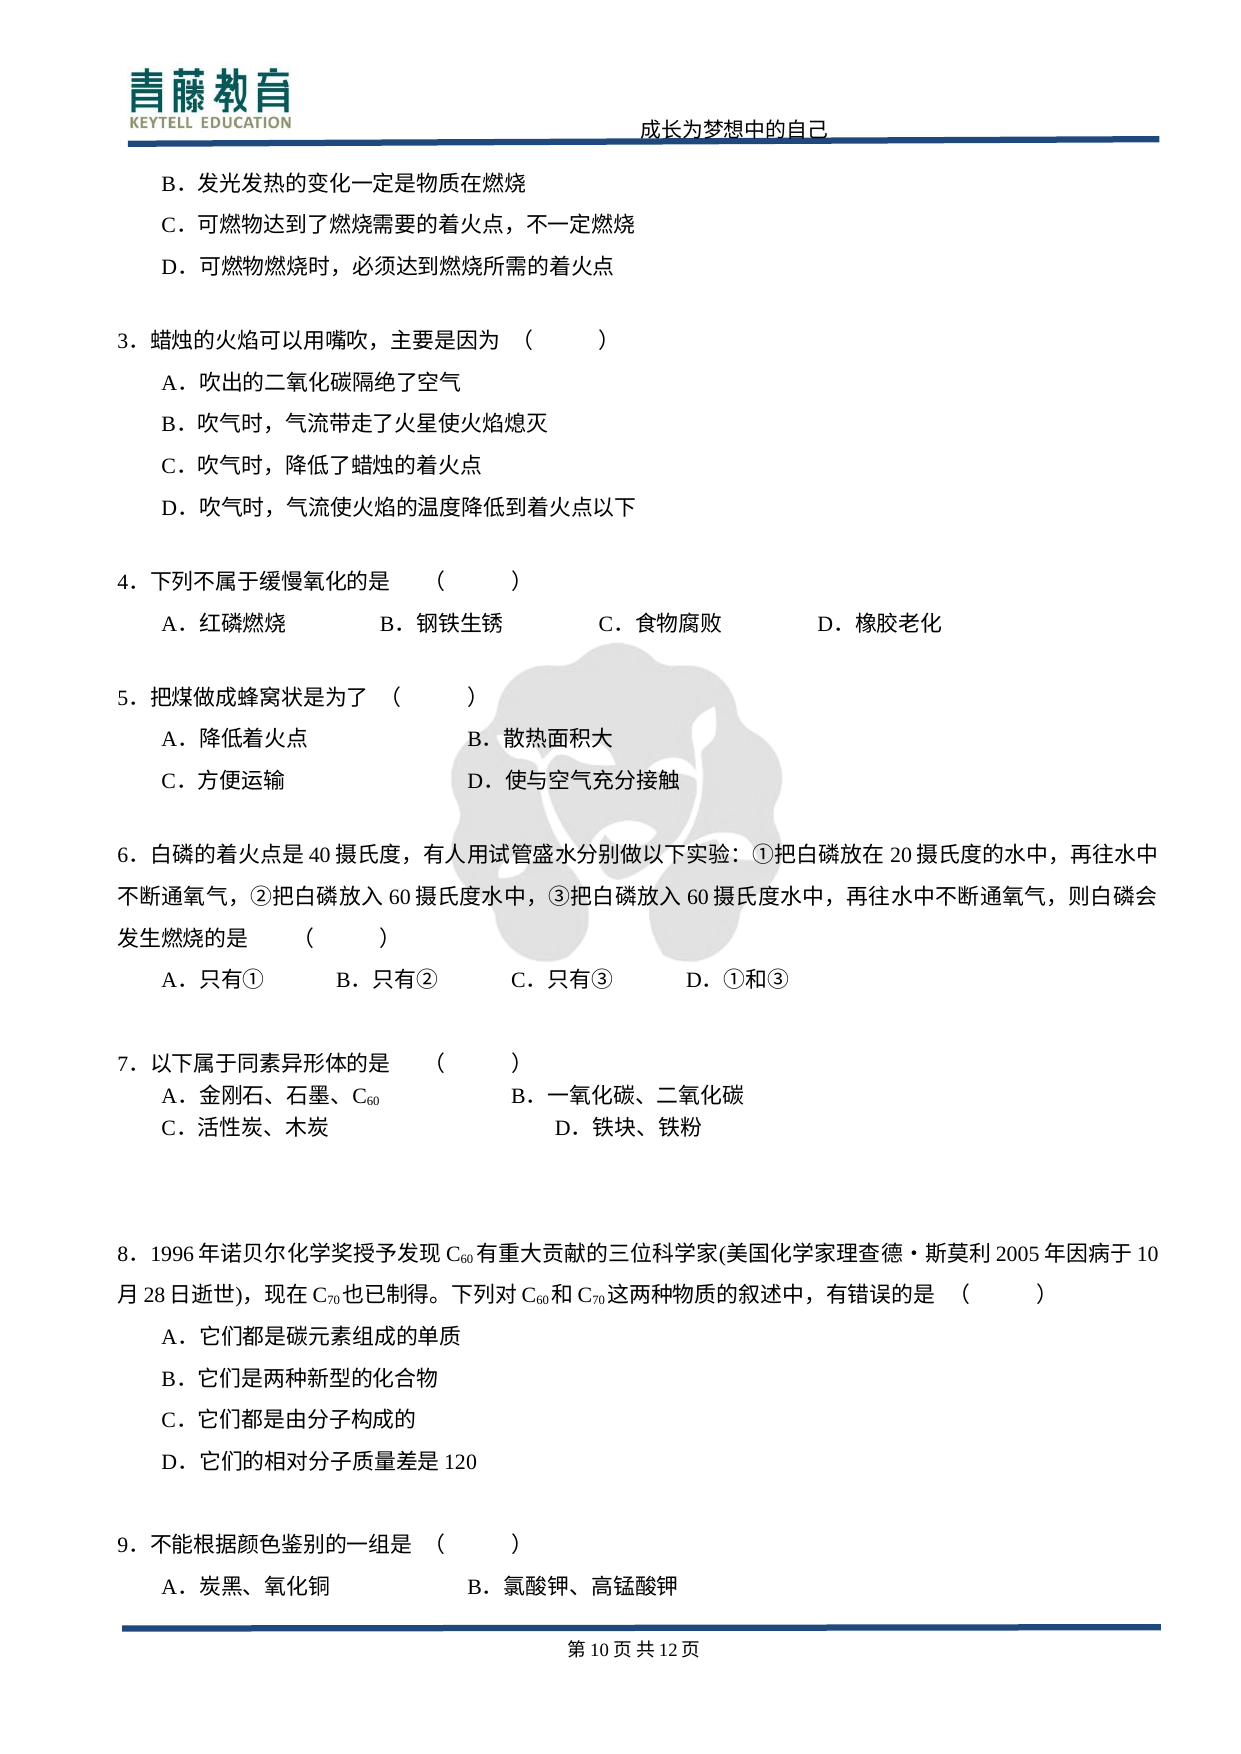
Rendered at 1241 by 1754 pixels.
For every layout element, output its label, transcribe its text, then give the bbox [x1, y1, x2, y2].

text B．它们是两种新型的化合物 [117, 1351, 1159, 1392]
text 4．下列不属于缓慢氧化的是 （ ） [117, 554, 1159, 596]
text A．红磷燃烧 B．钢铁生锈 C．食物腐败 D．橡胶老化 [117, 596, 1159, 637]
text 8．1996年诺贝尔化学奖授予发现C60有重大贡献的三位科学家(美国化学家理查德•斯莫利2005年因病于10月28日逝世)，现在C70也已制得。下列对C60和C70这两种物质的叙述中，有错误的是 （ ） [117, 1226, 1159, 1309]
text D．它们的相对分子质量差是120 [117, 1434, 1159, 1476]
text 5．把煤做成蜂窝状是为了 （ ） [117, 670, 1159, 711]
text C．它们都是由分子构成的 [117, 1392, 1159, 1434]
text B．吹气时，气流带走了火星使火焰熄灭 [117, 396, 1159, 438]
picture [113, 51, 303, 134]
text D．吹气时，气流使火焰的温度降低到着火点以下 [117, 480, 1159, 521]
text 7．以下属于同素异形体的是 （ ） [117, 1036, 1159, 1077]
text C．吹气时，降低了蜡烛的着火点 [117, 438, 1159, 480]
text A．金刚石、石墨、C60 B．一氧化碳、二氧化碳 [117, 1077, 1159, 1110]
text C．活性炭、木炭 D．铁块、铁粉 [117, 1110, 1159, 1142]
text A．降低着火点 B．散热面积大 [117, 711, 1159, 753]
text C．可燃物达到了燃烧需要的着火点，不一定燃烧 [117, 197, 1159, 239]
text D．可燃物燃烧时，必须达到燃烧所需的着火点 [117, 239, 1159, 281]
text C．方便运输 D．使与空气充分接触 [117, 753, 1159, 795]
text A．吹出的二氧化碳隔绝了空气 [117, 355, 1159, 396]
text 6．白磷的着火点是40摄氏度，有人用试管盛水分别做以下实验：①把白磷放在20摄氏度的水中，再往水中不断通氧气，②把白磷放入60摄氏度水中，③把白磷放入60摄氏度水中，再往水中不断通氧气，则白磷会发生燃烧的是 （ ） [117, 827, 1159, 952]
text A．它们都是碳元素组成的单质 [117, 1309, 1159, 1351]
text 9．不能根据颜色鉴别的一组是 （ ） [117, 1517, 1159, 1559]
text 3．蜡烛的火焰可以用嘴吹，主要是因为 （ ） [117, 313, 1159, 355]
text A．炭黑、氧化铜 B．氯酸钾、高锰酸钾 [117, 1559, 1159, 1601]
text B．发光发热的变化一定是物质在燃烧 [117, 156, 1159, 197]
text A．只有① B．只有② C．只有③ D．①和③ [117, 952, 1159, 994]
